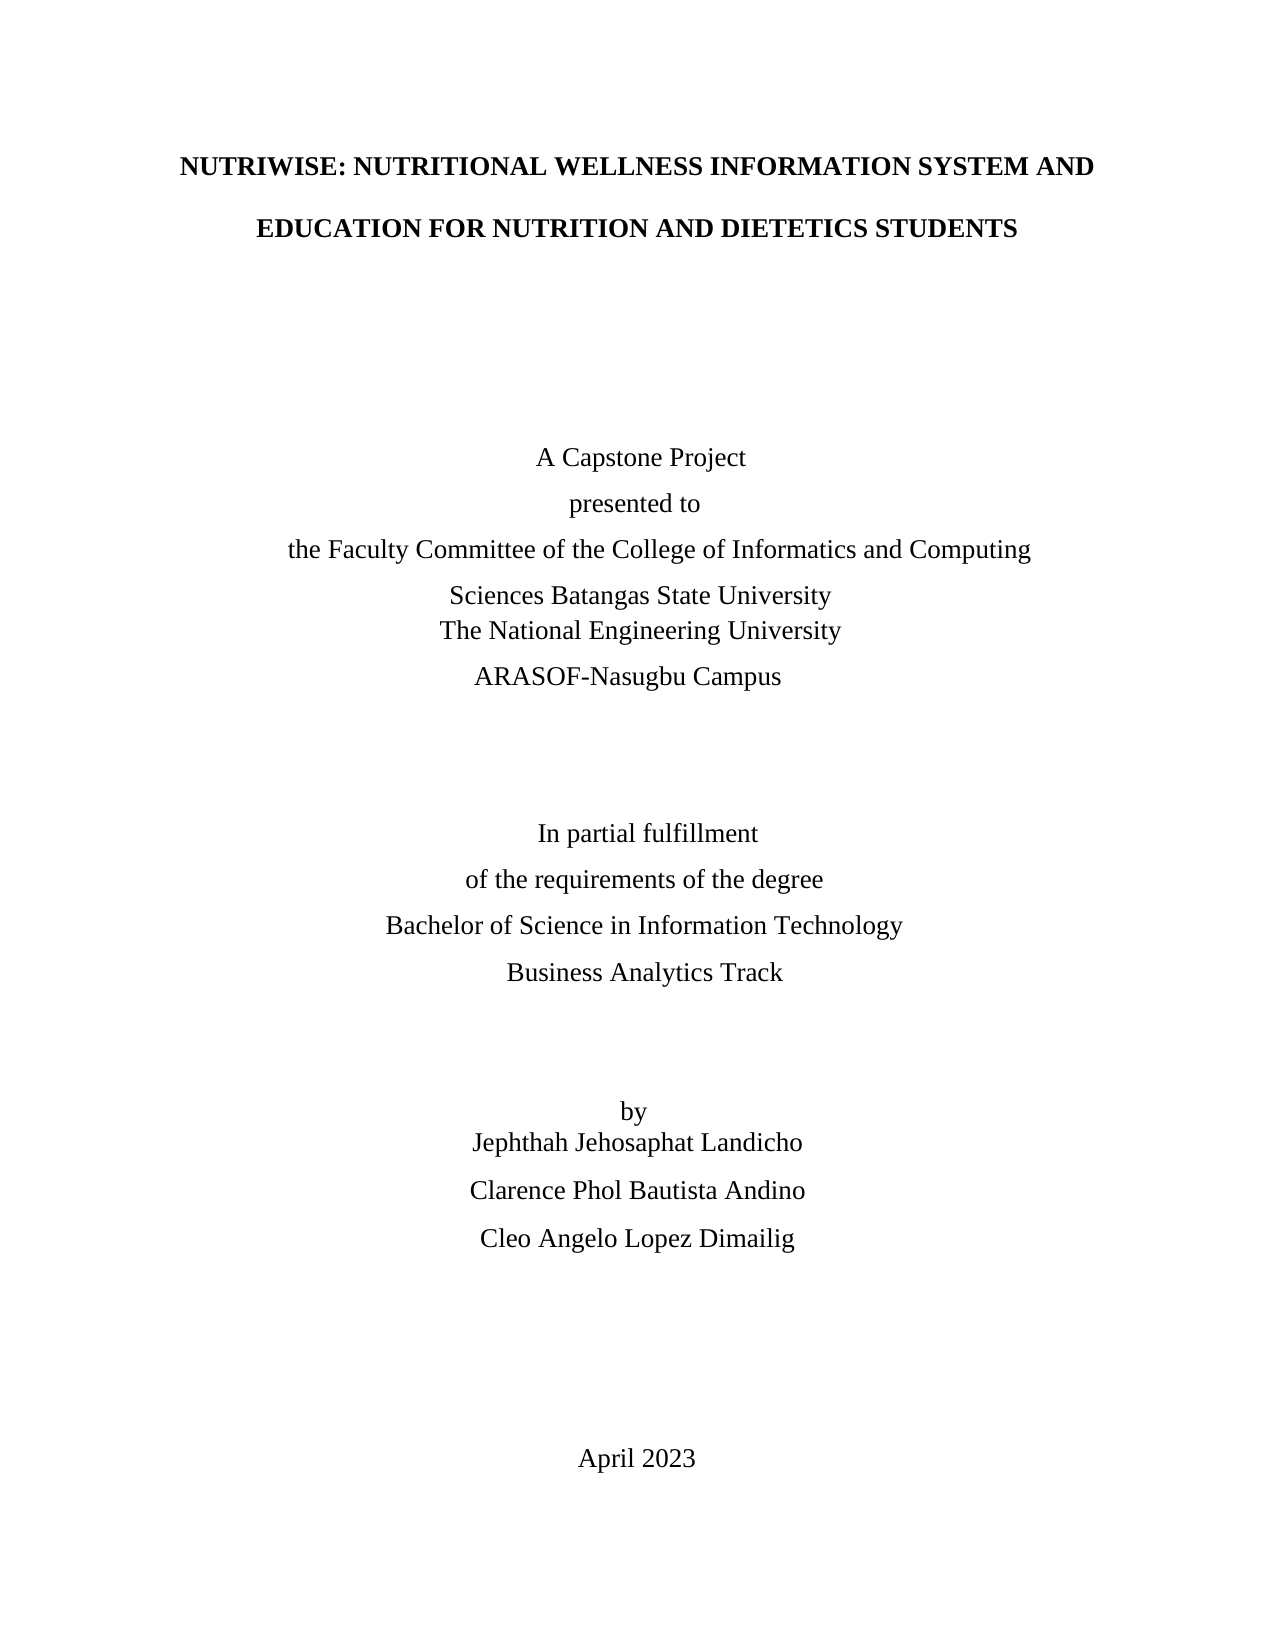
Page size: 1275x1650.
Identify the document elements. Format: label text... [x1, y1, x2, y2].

text Bachelor of Science in Information Technology [150, 909, 910, 940]
text by [600, 1095, 665, 1127]
text A Capstone Project [450, 441, 757, 472]
text The National Engineering University [375, 614, 859, 645]
text of the requirements of the degree [150, 863, 837, 894]
text Cleo Angelo Lopez Dimailig [150, 1222, 1125, 1253]
text Business Analytics Track [150, 956, 790, 987]
text Jephthah Jehosaphat Landicho [150, 1127, 1125, 1158]
text April 2023 [150, 1442, 1125, 1473]
text ARASOF-Nasugbu Campus [375, 660, 805, 691]
text presented to [450, 487, 724, 518]
text Sciences Batangas State University [300, 579, 1074, 611]
text NUTRIWISE: NUTRITIONAL WELLNESS INFORMATION SYSTEM AND EDUCATION FOR NUTRITION AND DIETETICS STUDENTS [150, 150, 1125, 243]
text Clarence Phol Bautista Andino [150, 1174, 1125, 1206]
text In partial fulfillment [150, 817, 772, 848]
text the Faculty Committee of the College of Informatics and Computing [150, 533, 1074, 564]
